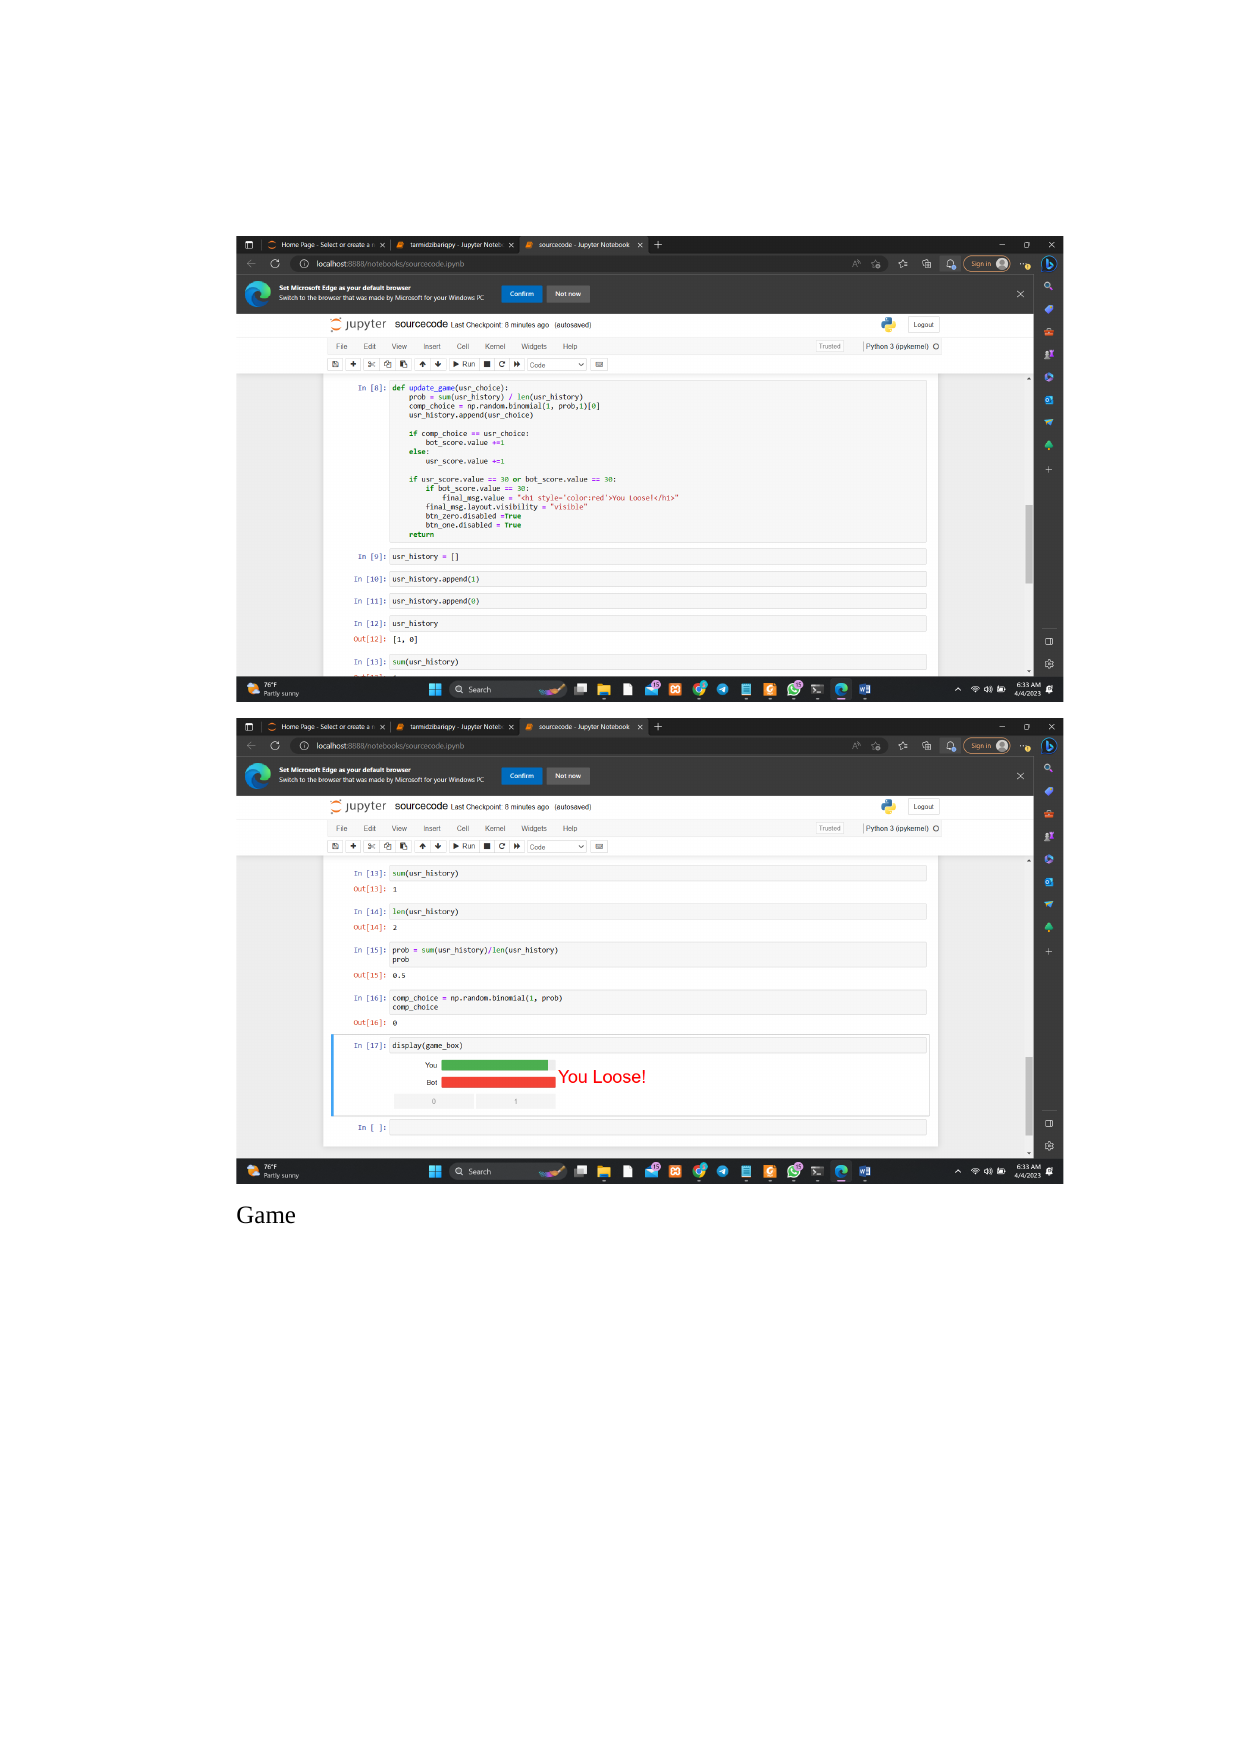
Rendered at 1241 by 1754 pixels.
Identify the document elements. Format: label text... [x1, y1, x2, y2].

picture [236, 236, 1064, 702]
picture [236, 718, 1064, 1184]
text Game [236, 1200, 1063, 1229]
